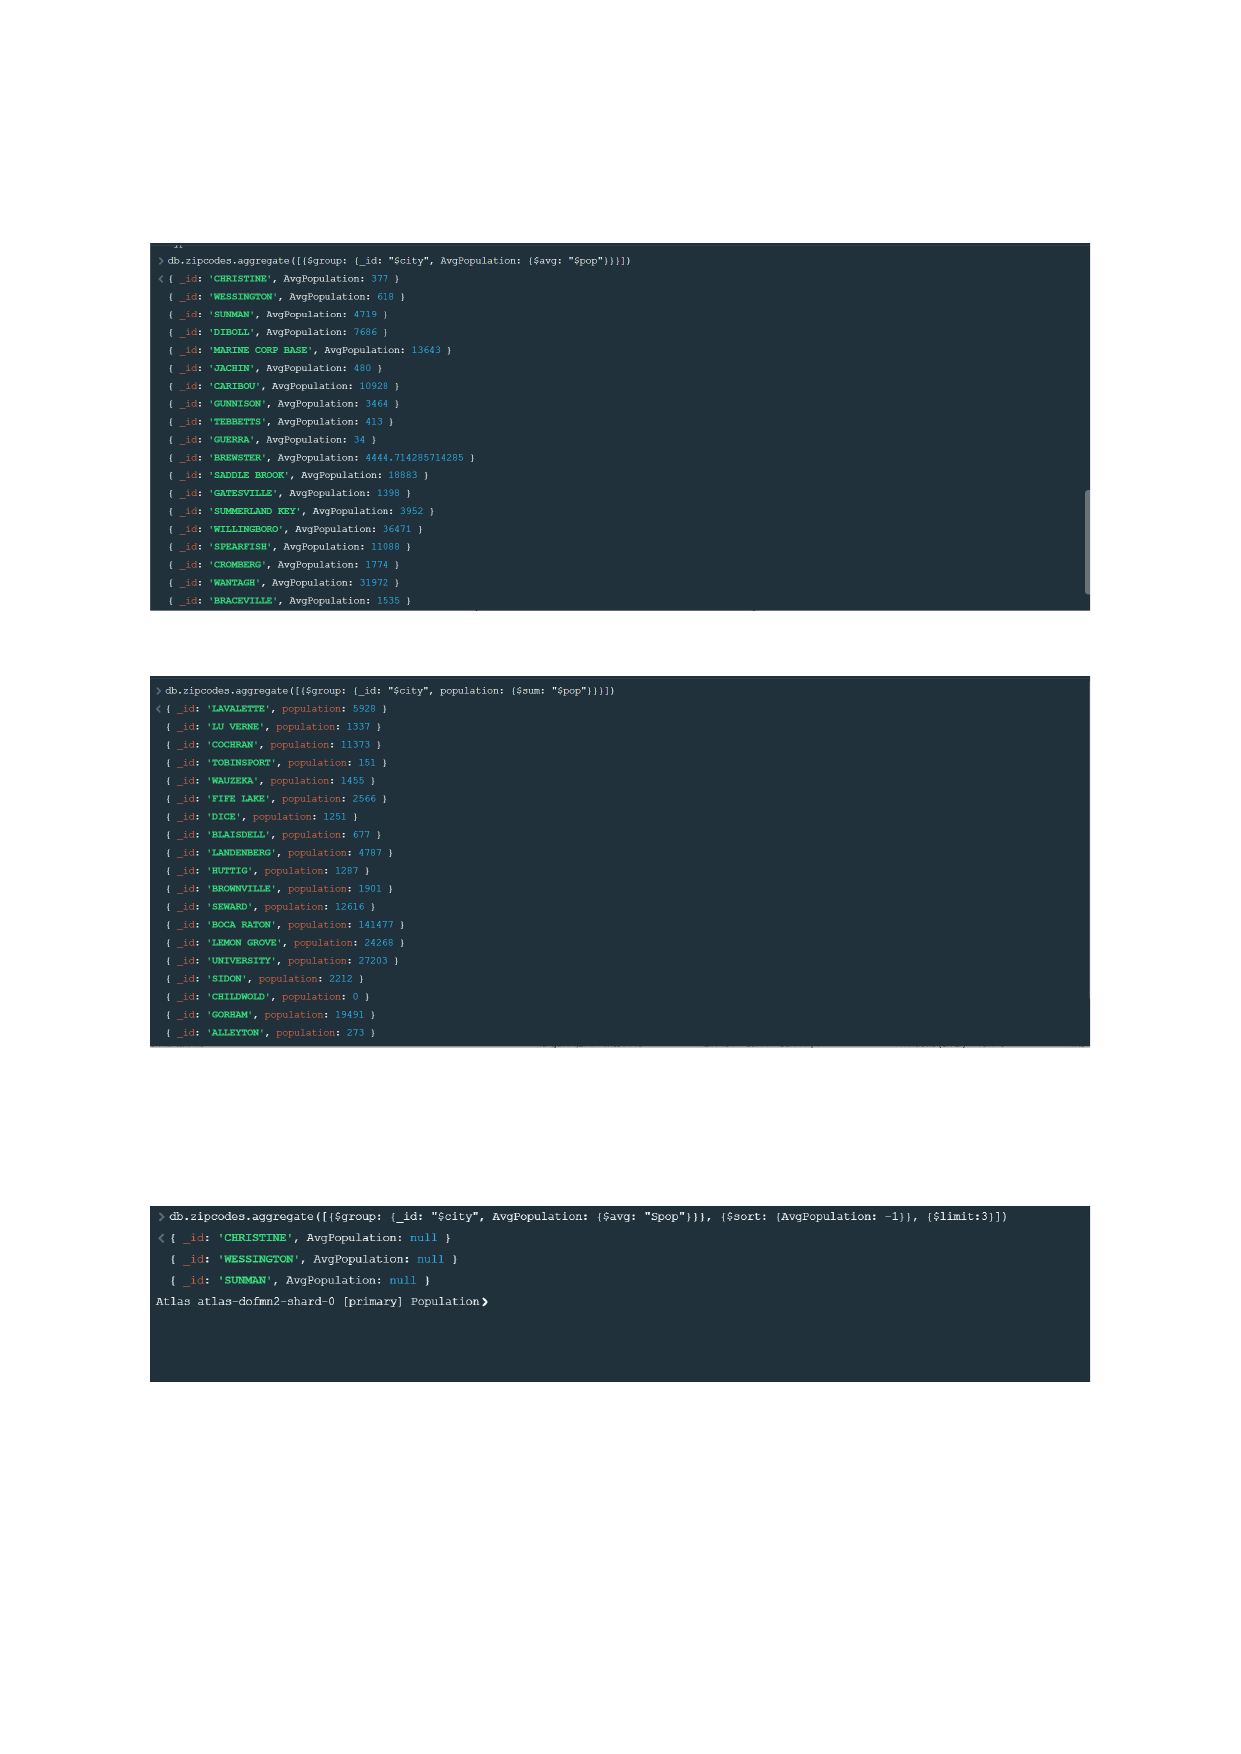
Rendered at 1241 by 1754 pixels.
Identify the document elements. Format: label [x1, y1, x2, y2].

picture [150, 243, 1091, 611]
picture [150, 676, 1091, 1048]
picture [150, 1206, 1091, 1382]
